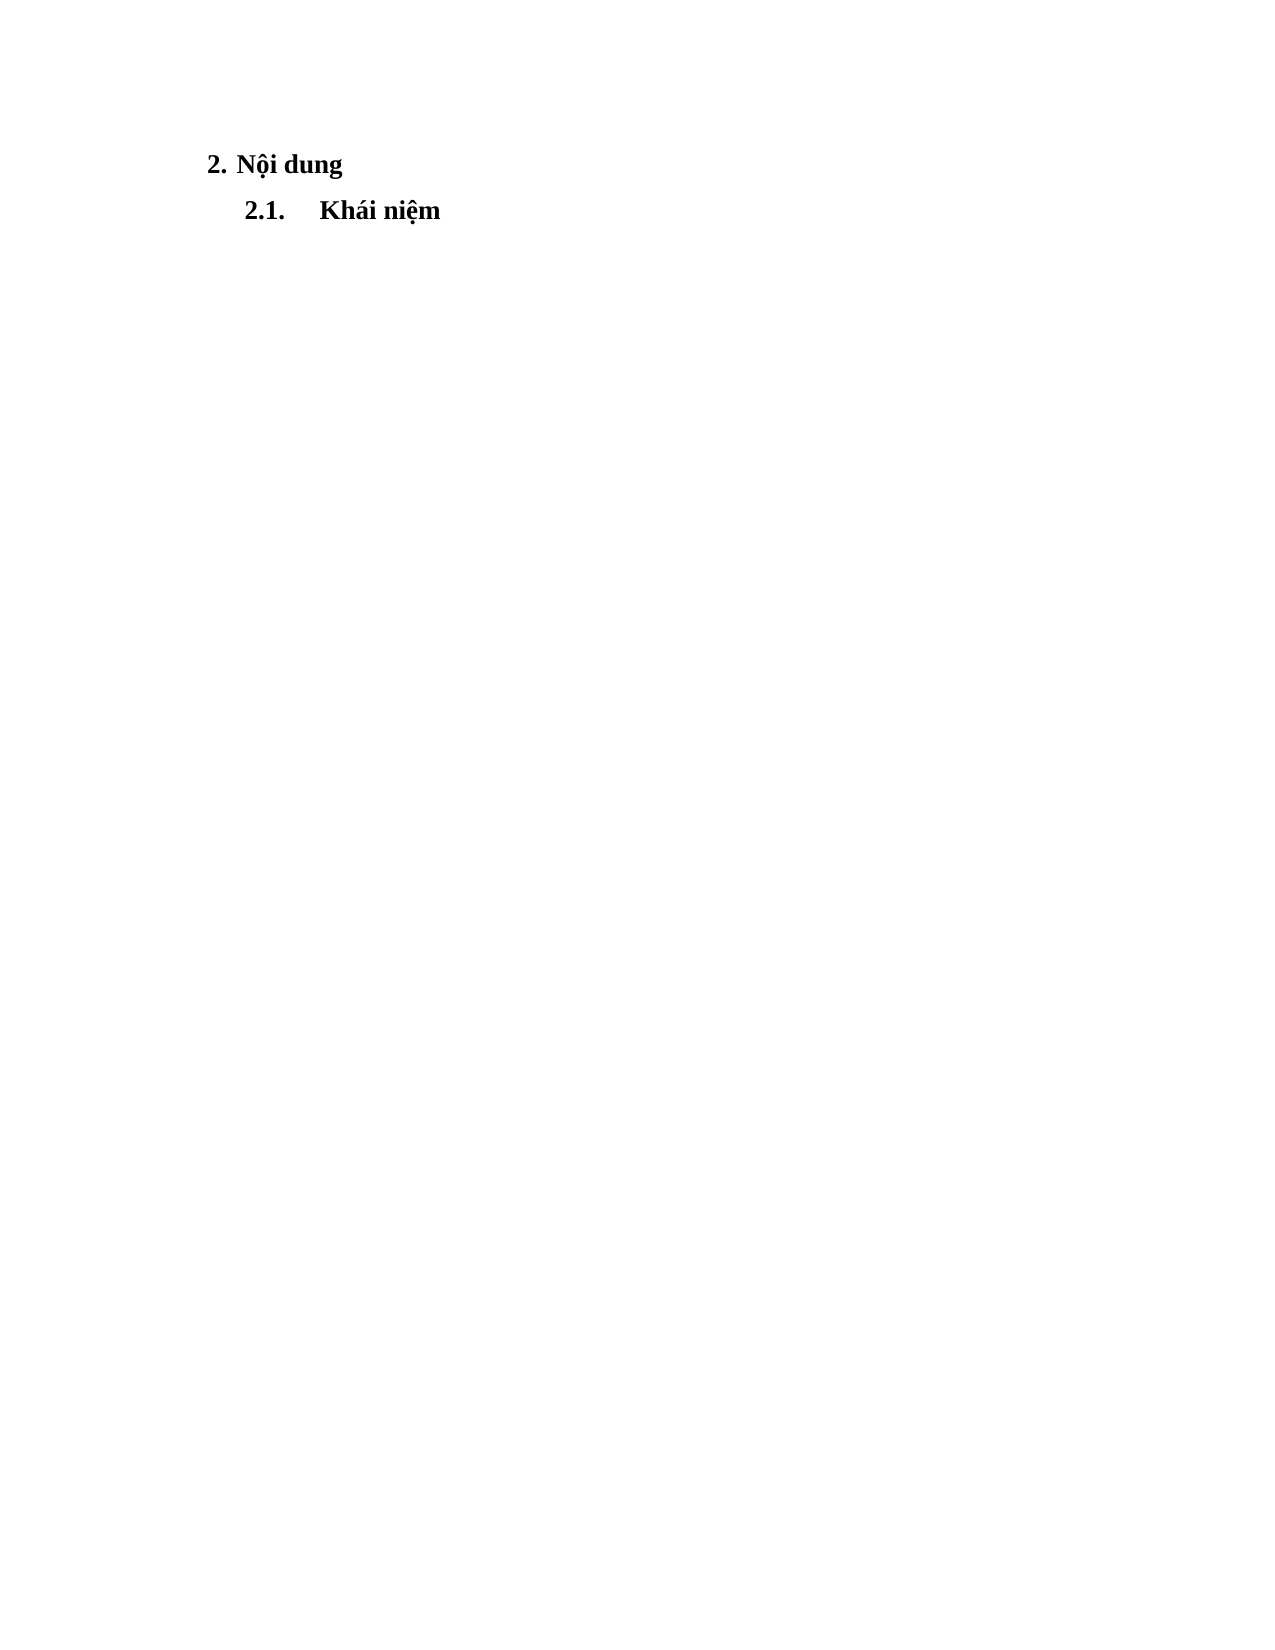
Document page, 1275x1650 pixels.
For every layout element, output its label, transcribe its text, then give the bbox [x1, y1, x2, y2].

list Khái niệm [244, 194, 1157, 226]
list Nội dung [207, 148, 1157, 179]
